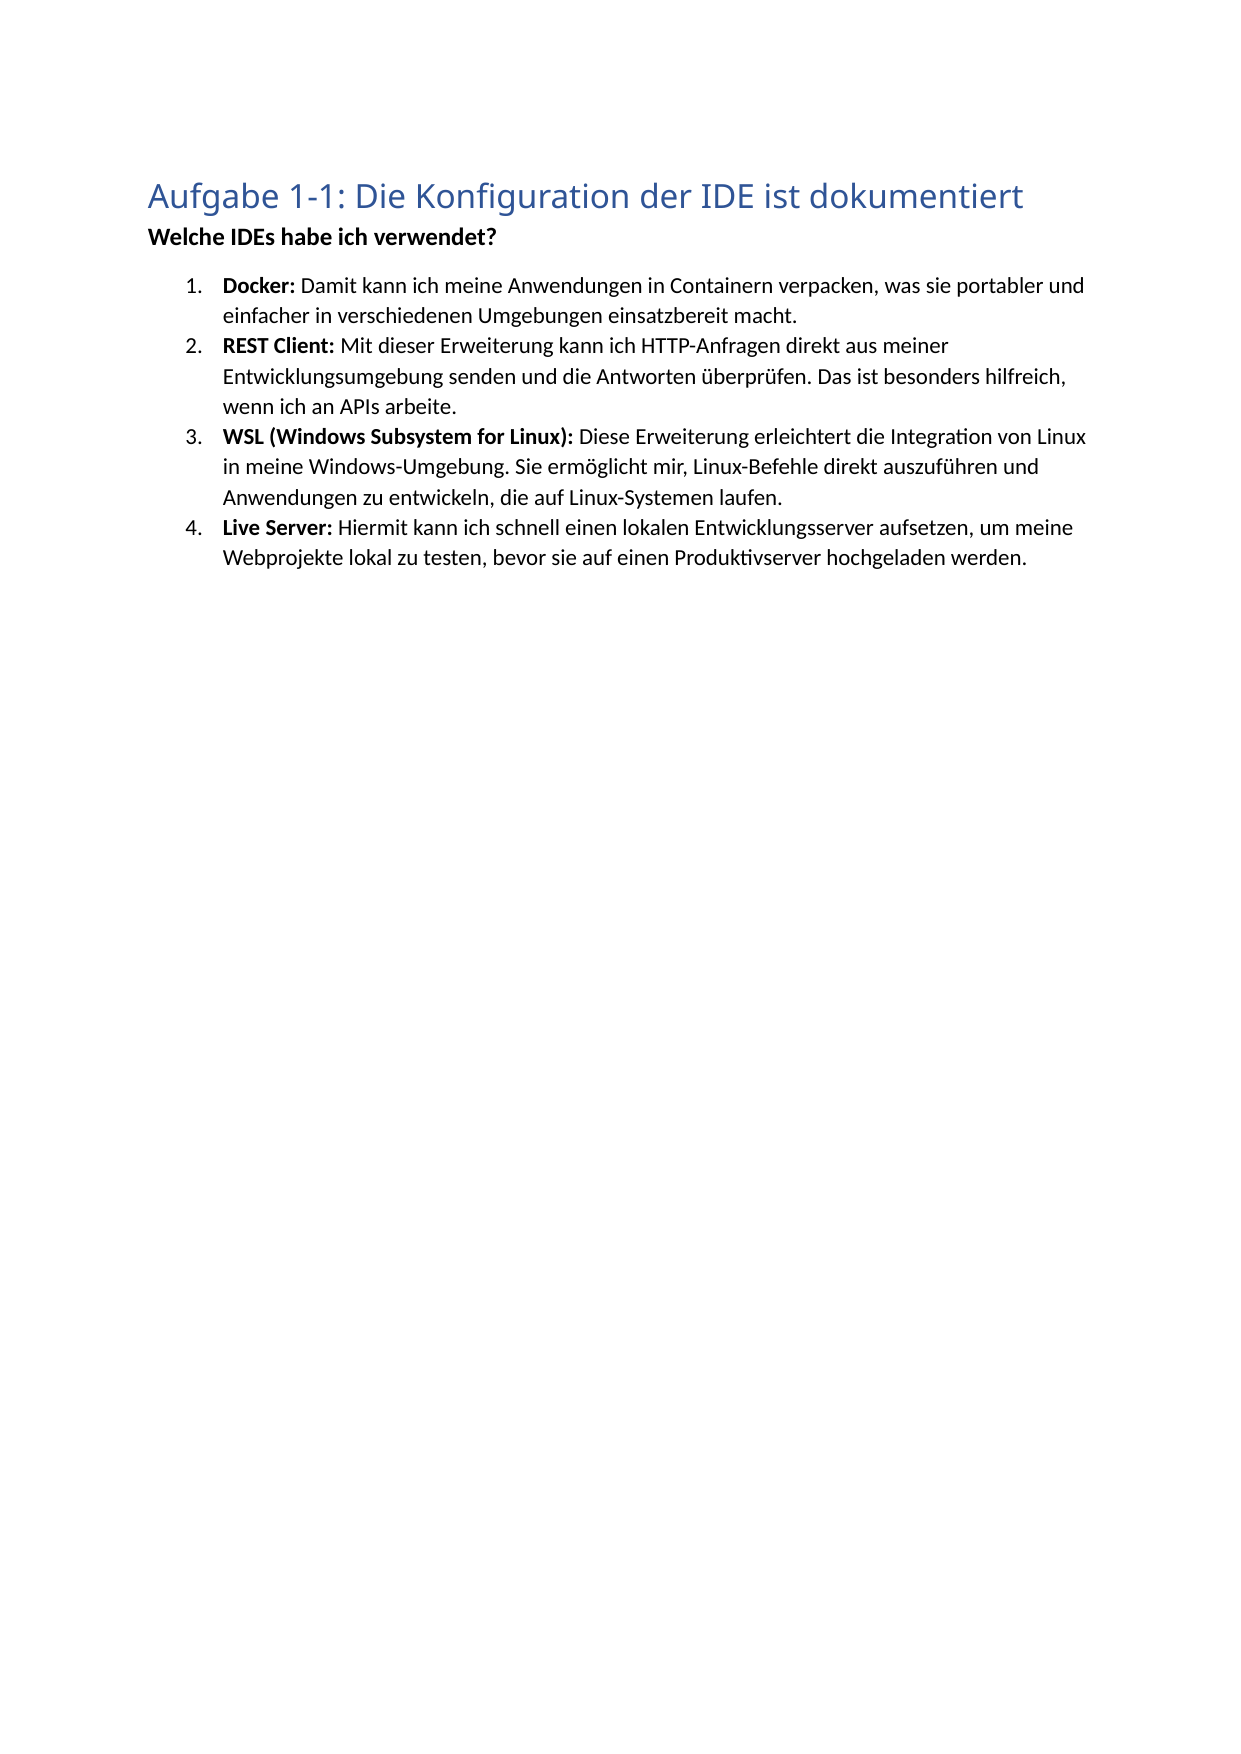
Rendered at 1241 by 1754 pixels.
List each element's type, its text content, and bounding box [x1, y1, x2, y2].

list REST Client: Mit dieser Erweiterung kann ich HTTP-Anfragen direkt aus meiner Entwicklungsumgebung senden und die Antworten überprüfen. Das ist besonders hilfreich, wenn ich an APIs arbeite. [185, 332, 1093, 420]
subtitle Aufgabe 1-1: Die Konfiguration der IDE ist dokumentiert [148, 173, 1093, 218]
list WSL (Windows Subsystem for Linux): Diese Erweiterung erleichtert die Integration von Linux in meine Windows-Umgebung. Sie ermöglicht mir, Linux-Befehle direkt auszuführen und Anwendungen zu entwickeln, die auf Linux-Systemen laufen. [185, 422, 1093, 511]
list Docker: Damit kann ich meine Anwendungen in Containern verpacken, was sie portabler und einfacher in verschiedenen Umgebungen einsatzbereit macht. [185, 271, 1093, 329]
text Welche IDEs habe ich verwendet? [148, 222, 1093, 252]
list Live Server: Hiermit kann ich schnell einen lokalen Entwicklungsserver aufsetzen, um meine Webprojekte lokal zu testen, bevor sie auf einen Produktivserver hochgeladen werden. [185, 513, 1093, 571]
